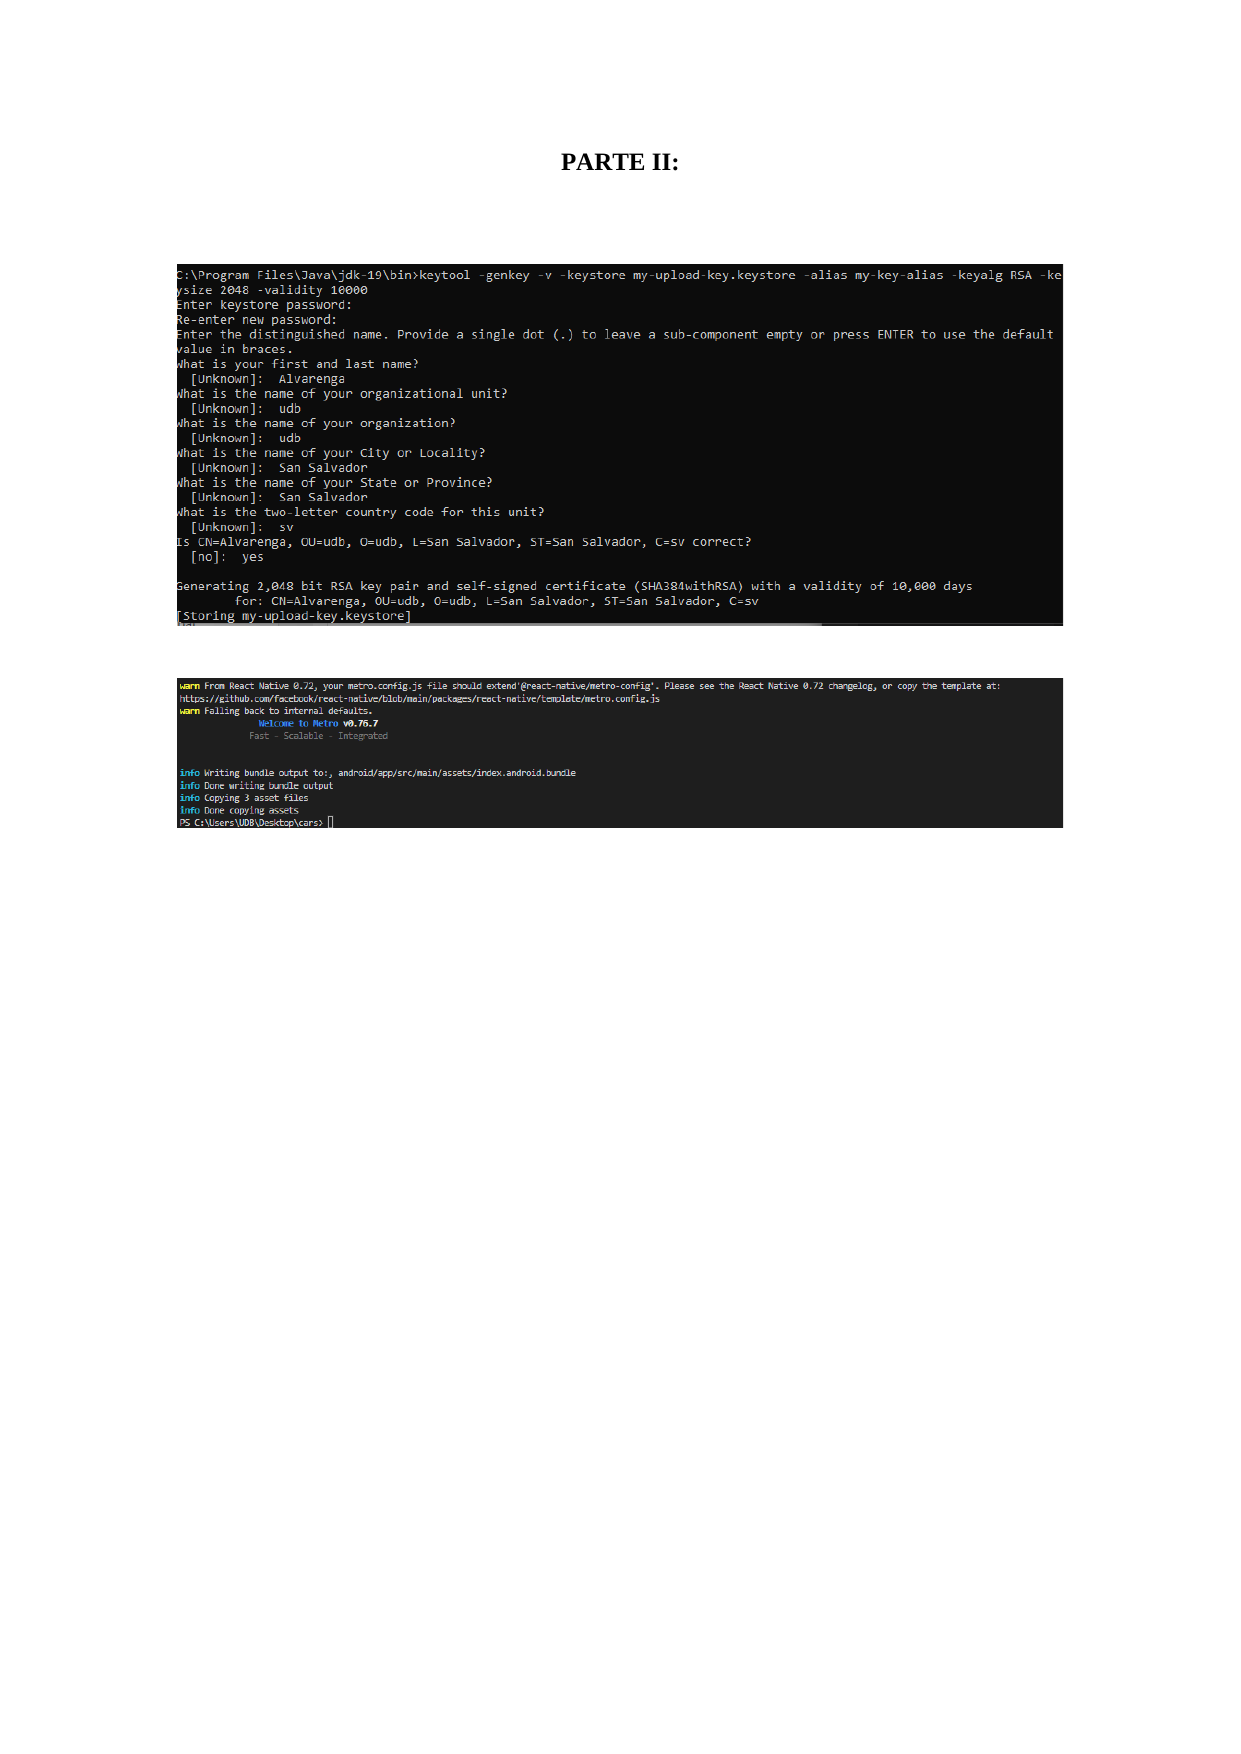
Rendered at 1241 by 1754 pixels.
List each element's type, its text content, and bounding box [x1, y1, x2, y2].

picture [177, 678, 1064, 828]
text PARTE II: [177, 147, 1063, 176]
picture [177, 264, 1064, 626]
